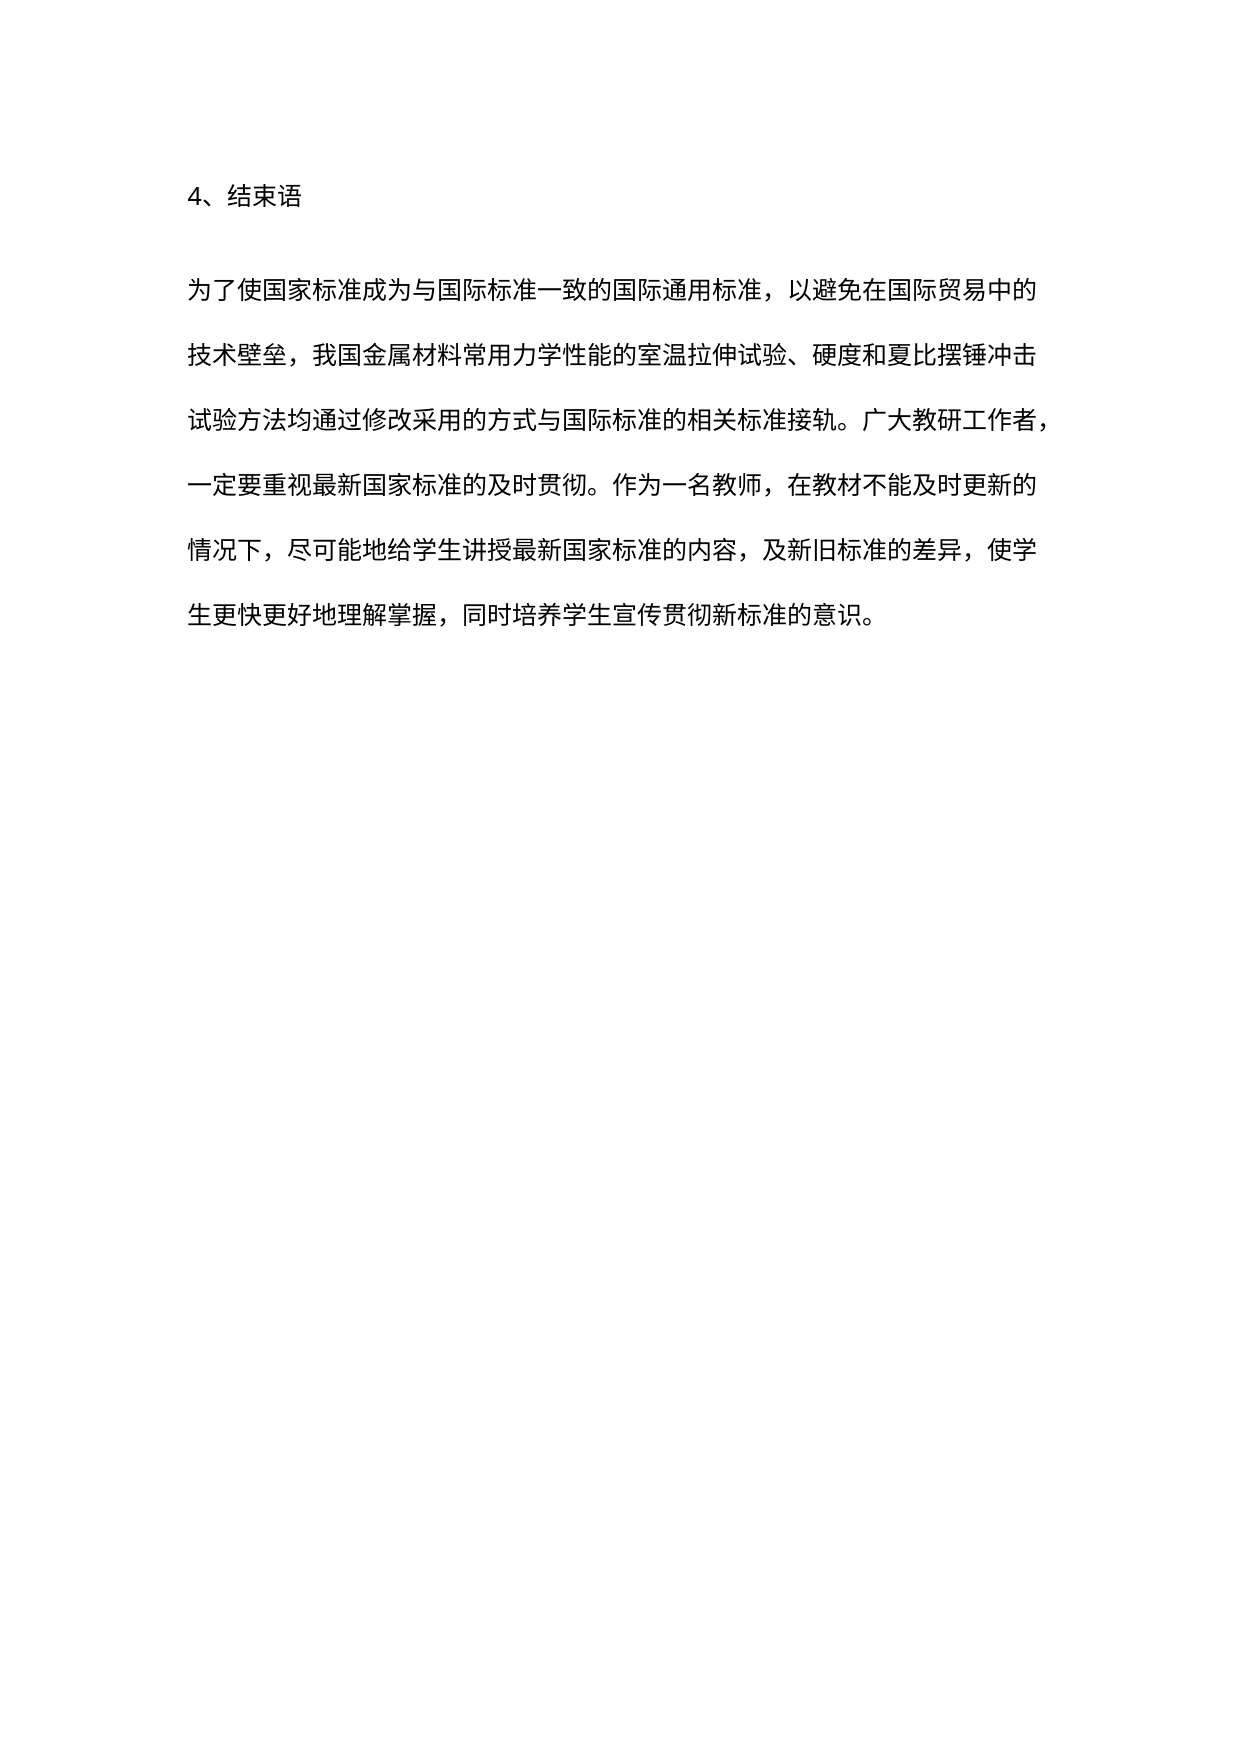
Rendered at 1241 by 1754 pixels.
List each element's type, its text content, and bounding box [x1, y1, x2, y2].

text 为了使国家标准成为与国际标准一致的国际通用标准，以避免在国际贸易中的技术壁垒，我国金属材料常用力学性能的室温拉伸试验、硬度和夏比摆锤冲击试验方法均通过修改采用的方式与国际标准的相关标准接轨。广大教研工作者，一定要重视最新国家标准的及时贯彻。作为一名教师，在教材不能及时更新的情况下，尽可能地给学生讲授最新国家标准的内容，及新旧标准的差异，使学生更快更好地理解掌握，同时培养学生宣传贯彻新标准的意识。 [187, 256, 1053, 646]
text 4、结束语 [187, 162, 1053, 227]
